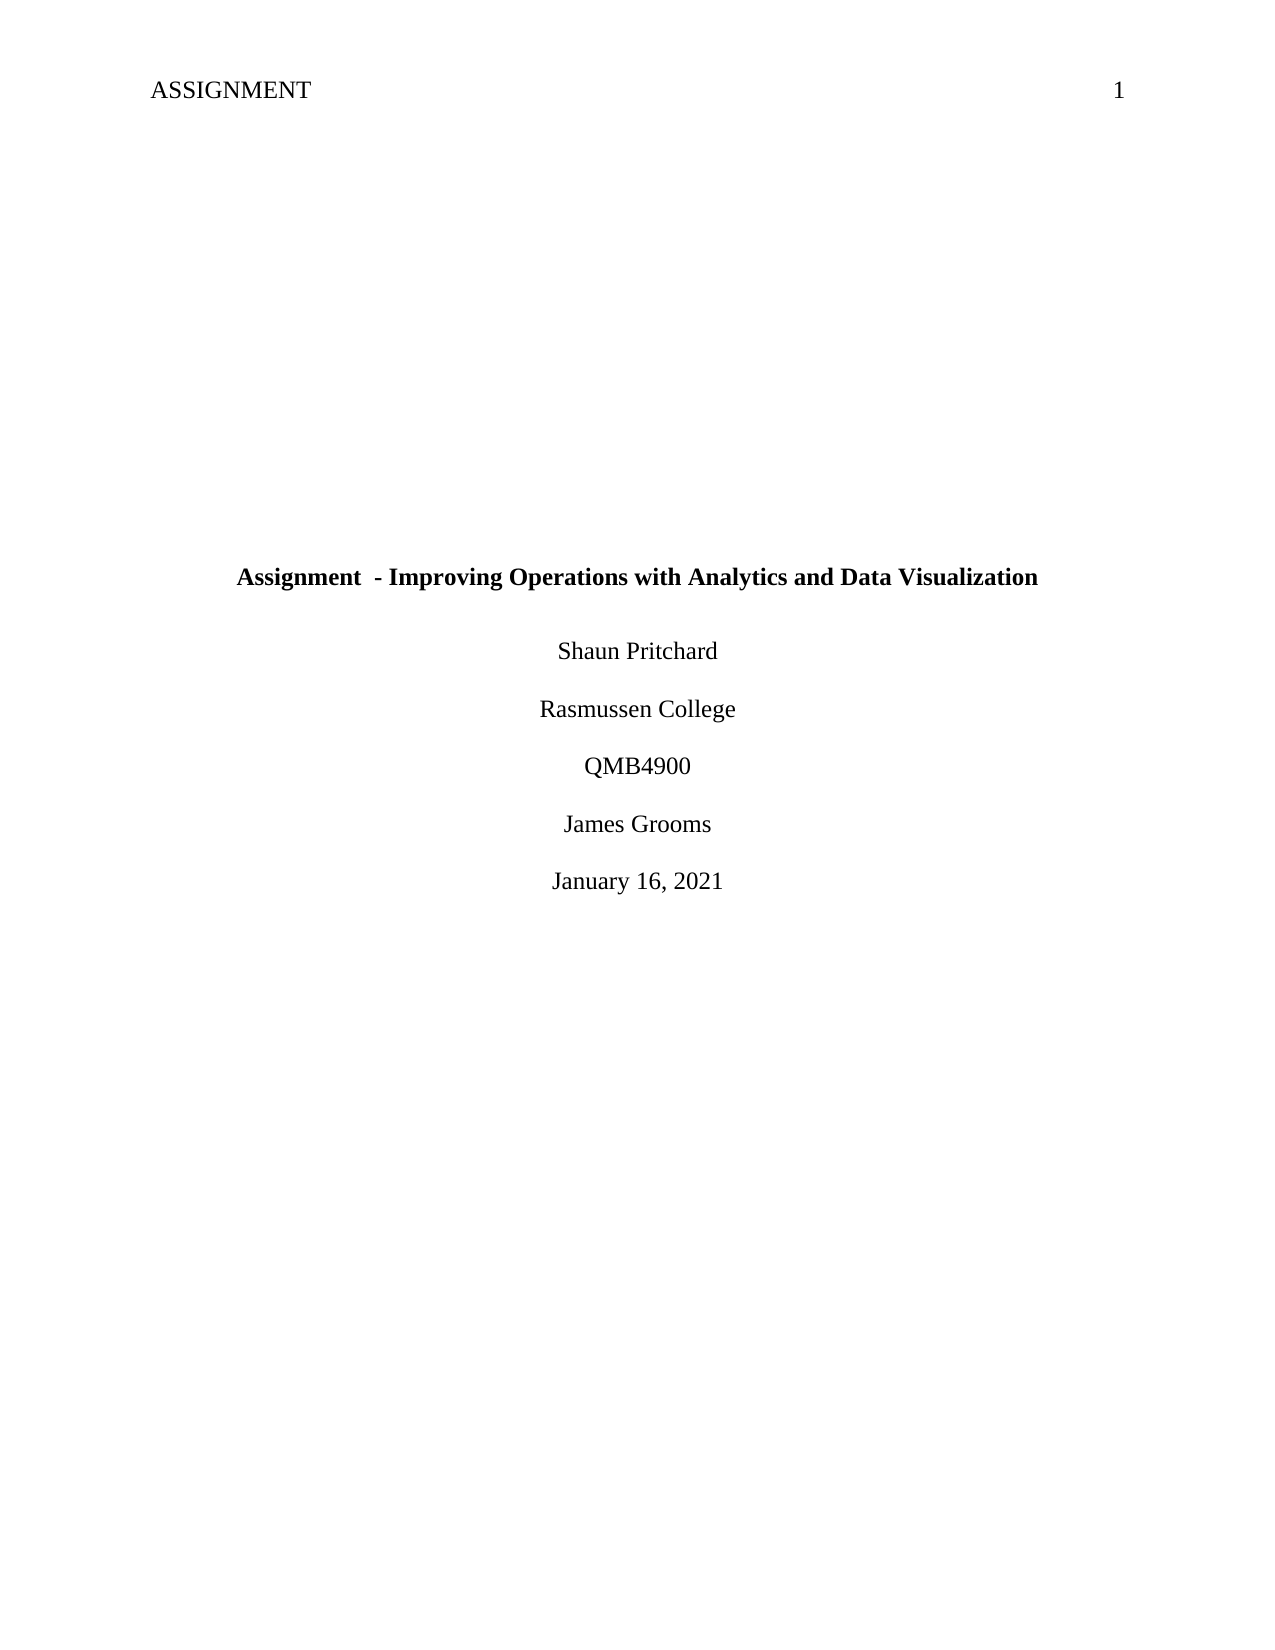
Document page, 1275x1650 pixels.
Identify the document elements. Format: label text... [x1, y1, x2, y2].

text James Grooms [150, 809, 1125, 838]
text Rasmussen College [150, 694, 1125, 723]
text Shaun Pritchard [150, 636, 1125, 665]
text Assignment - Improving Operations with Analytics and Data Visualization [150, 562, 1125, 591]
text January 16, 2021 [150, 866, 1125, 895]
text QMB4900 [150, 751, 1125, 780]
